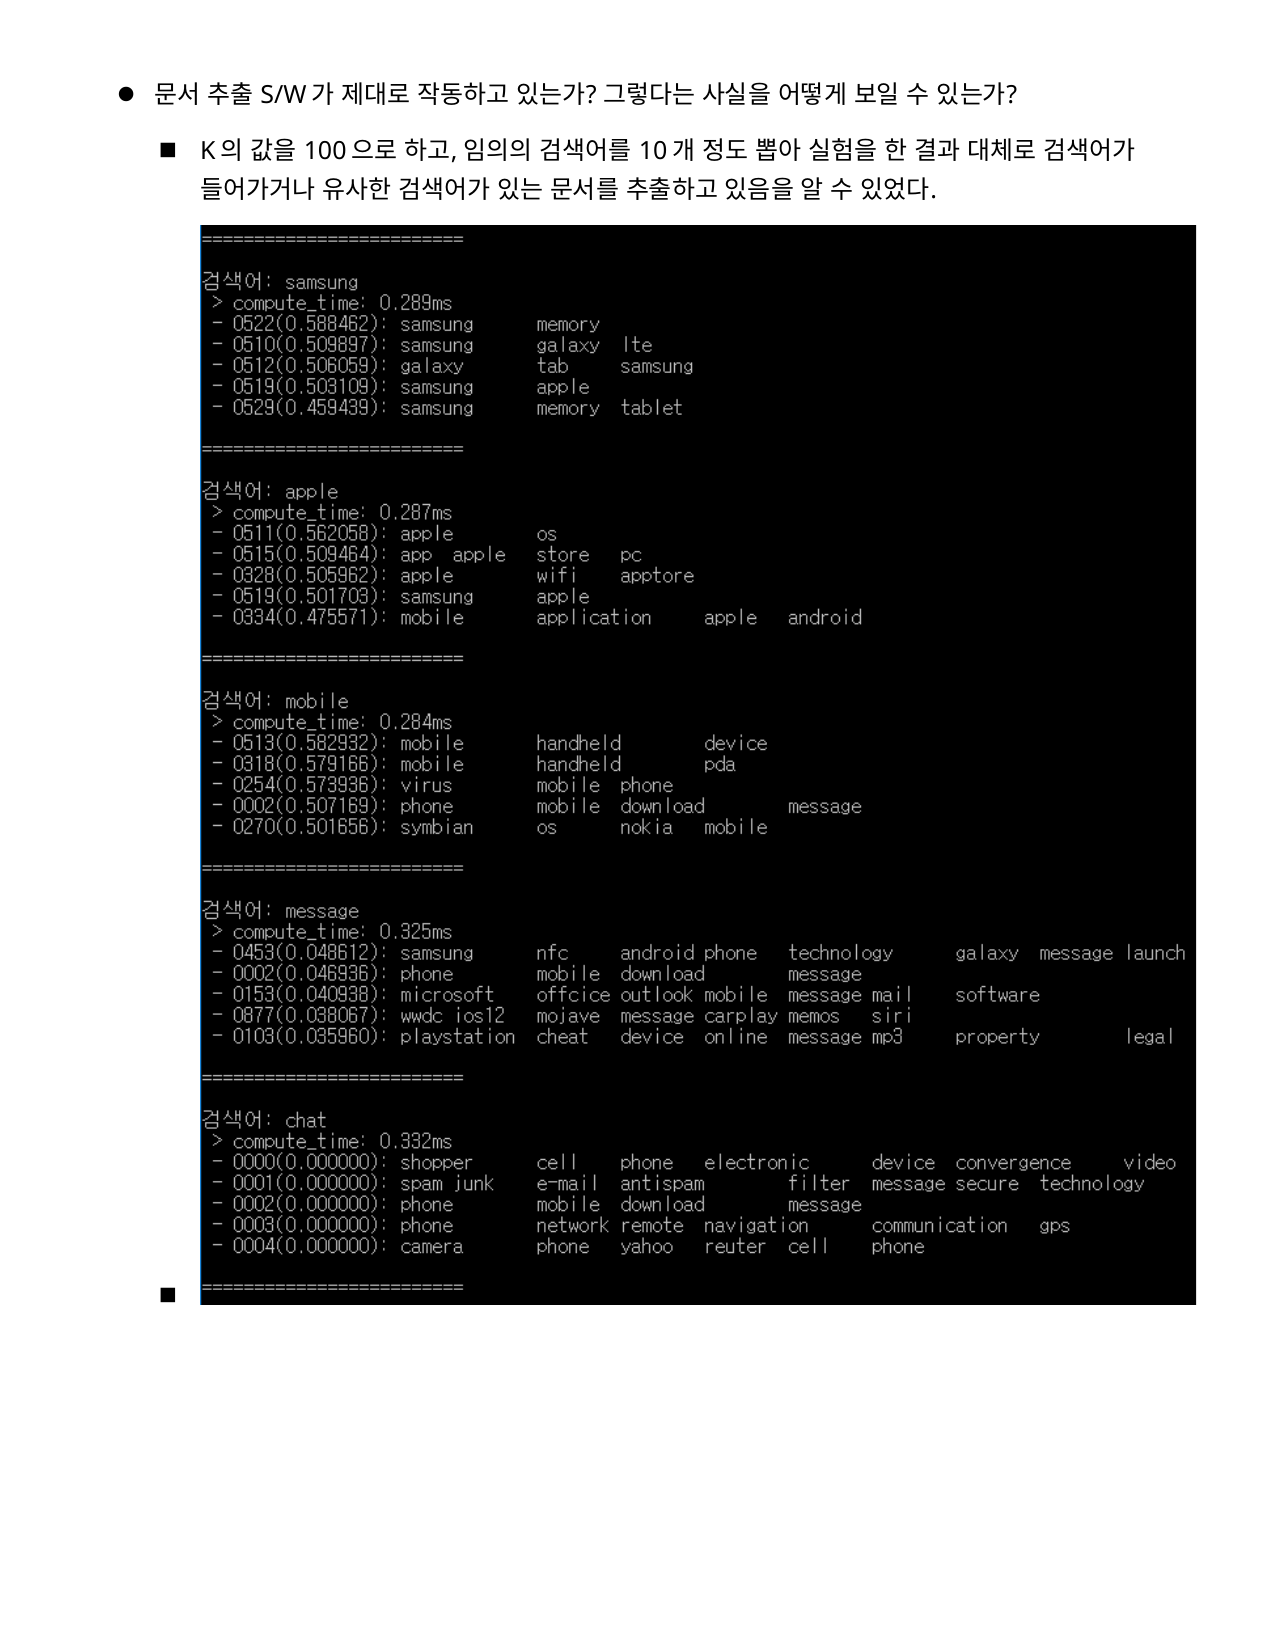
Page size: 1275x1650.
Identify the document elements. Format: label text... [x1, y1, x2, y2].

picture [200, 225, 1197, 1305]
list K의 값을 100으로 하고, 임의의 검색어를 10개 정도 뽑아 실험을 한 결과 대체로 검색어가 들어가거나 유사한 검색어가 있는 문서를 추출하고 있음을 알 수 있었다. [158, 131, 1200, 206]
list 문서 추출 S/W가 제대로 작동하고 있는가? 그렇다는 사실을 어떻게 보일 수 있는가? [117, 75, 1200, 111]
